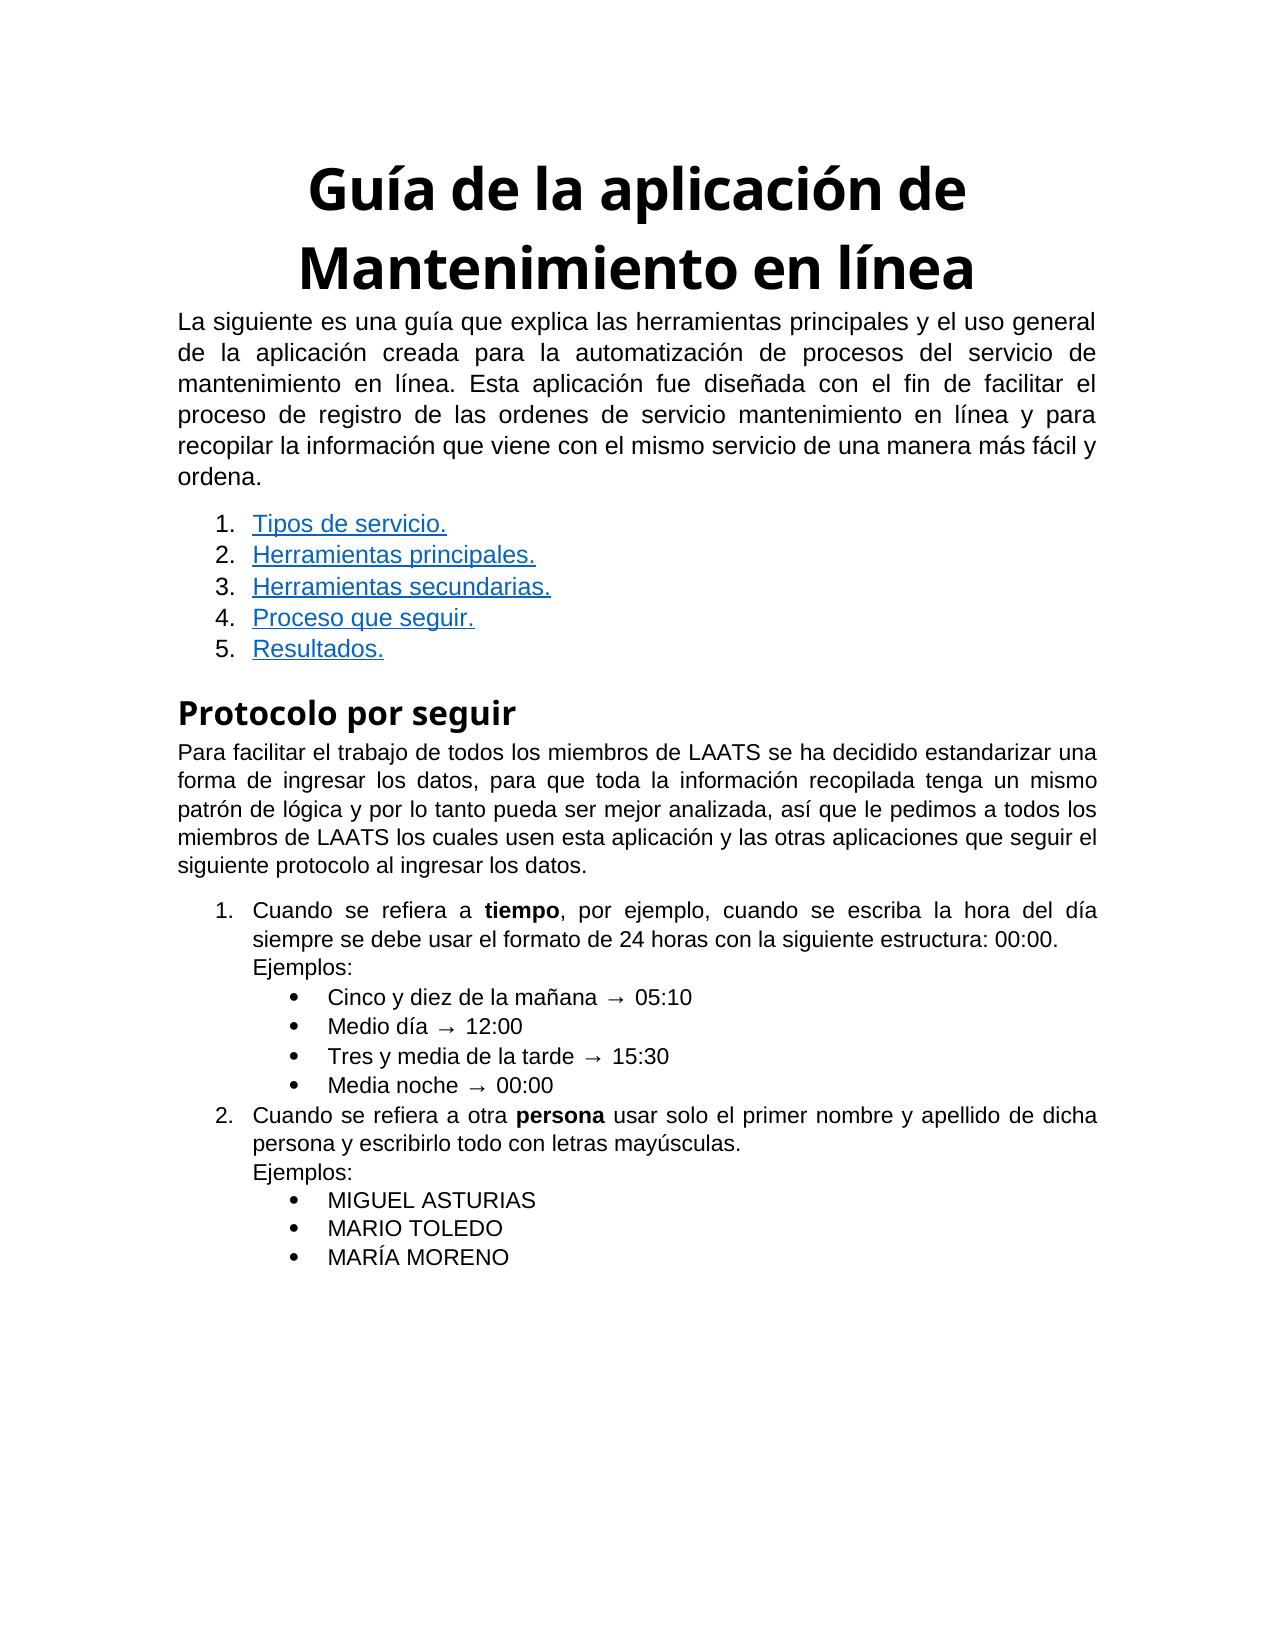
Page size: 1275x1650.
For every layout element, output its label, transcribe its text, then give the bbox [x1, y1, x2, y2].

text Ejemplos: [252, 954, 1098, 981]
text Ejemplos: [252, 1158, 1098, 1185]
list Proceso que seguir. [215, 603, 1098, 631]
text Protocolo por seguir [177, 690, 1098, 735]
list MIGUEL ASTURIAS [290, 1187, 1098, 1213]
list Resultados. [215, 634, 1098, 662]
list Media noche 00:00 [290, 1072, 1098, 1099]
list Herramientas secundarias. [215, 572, 1098, 600]
list Herramientas principales. [215, 541, 1098, 569]
list Cuando se refiera a otra persona usar solo el primer nombre y apellido de dicha persona y escribirlo todo con letras mayúsculas. [215, 1102, 1098, 1156]
list MARÍA MORENO [290, 1244, 1098, 1270]
list MARIO TOLEDO [290, 1215, 1098, 1242]
list Tres y media de la tarde 15:30 [290, 1042, 1098, 1070]
list Medio día 12:00 [290, 1012, 1098, 1040]
title Guía de la aplicación de Mantenimiento en línea [177, 148, 1098, 307]
list Cuando se refiera a tiempo, por ejemplo, cuando se escriba la hora del día siempre se debe usar el formato de 24 horas con la siguiente estructura: 00:00. [215, 897, 1098, 952]
text Para facilitar el trabajo de todos los miembros de LAATS se ha decidido estandarizar una forma de ingresar los datos, para que toda la información recopilada tenga un mismo patrón de lógica y por lo tanto pueda ser mejor analizada, así que le pedimos a todos los miembros de LAATS los cuales usen esta aplicación y las otras aplicaciones que seguir el siguiente protocolo al ingresar los datos. [177, 739, 1098, 879]
text La siguiente es una guía que explica las herramientas principales y el uso general de la aplicación creada para la automatización de procesos del servicio de mantenimiento en línea. Esta aplicación fue diseñada con el fin de facilitar el proceso de registro de las ordenes de servicio mantenimiento en línea y para recopilar la información que viene con el mismo servicio de una manera más fácil y ordena. [177, 307, 1098, 491]
list Cinco y diez de la mañana 05:10 [290, 983, 1098, 1010]
list Tipos de servicio. [215, 509, 1098, 538]
